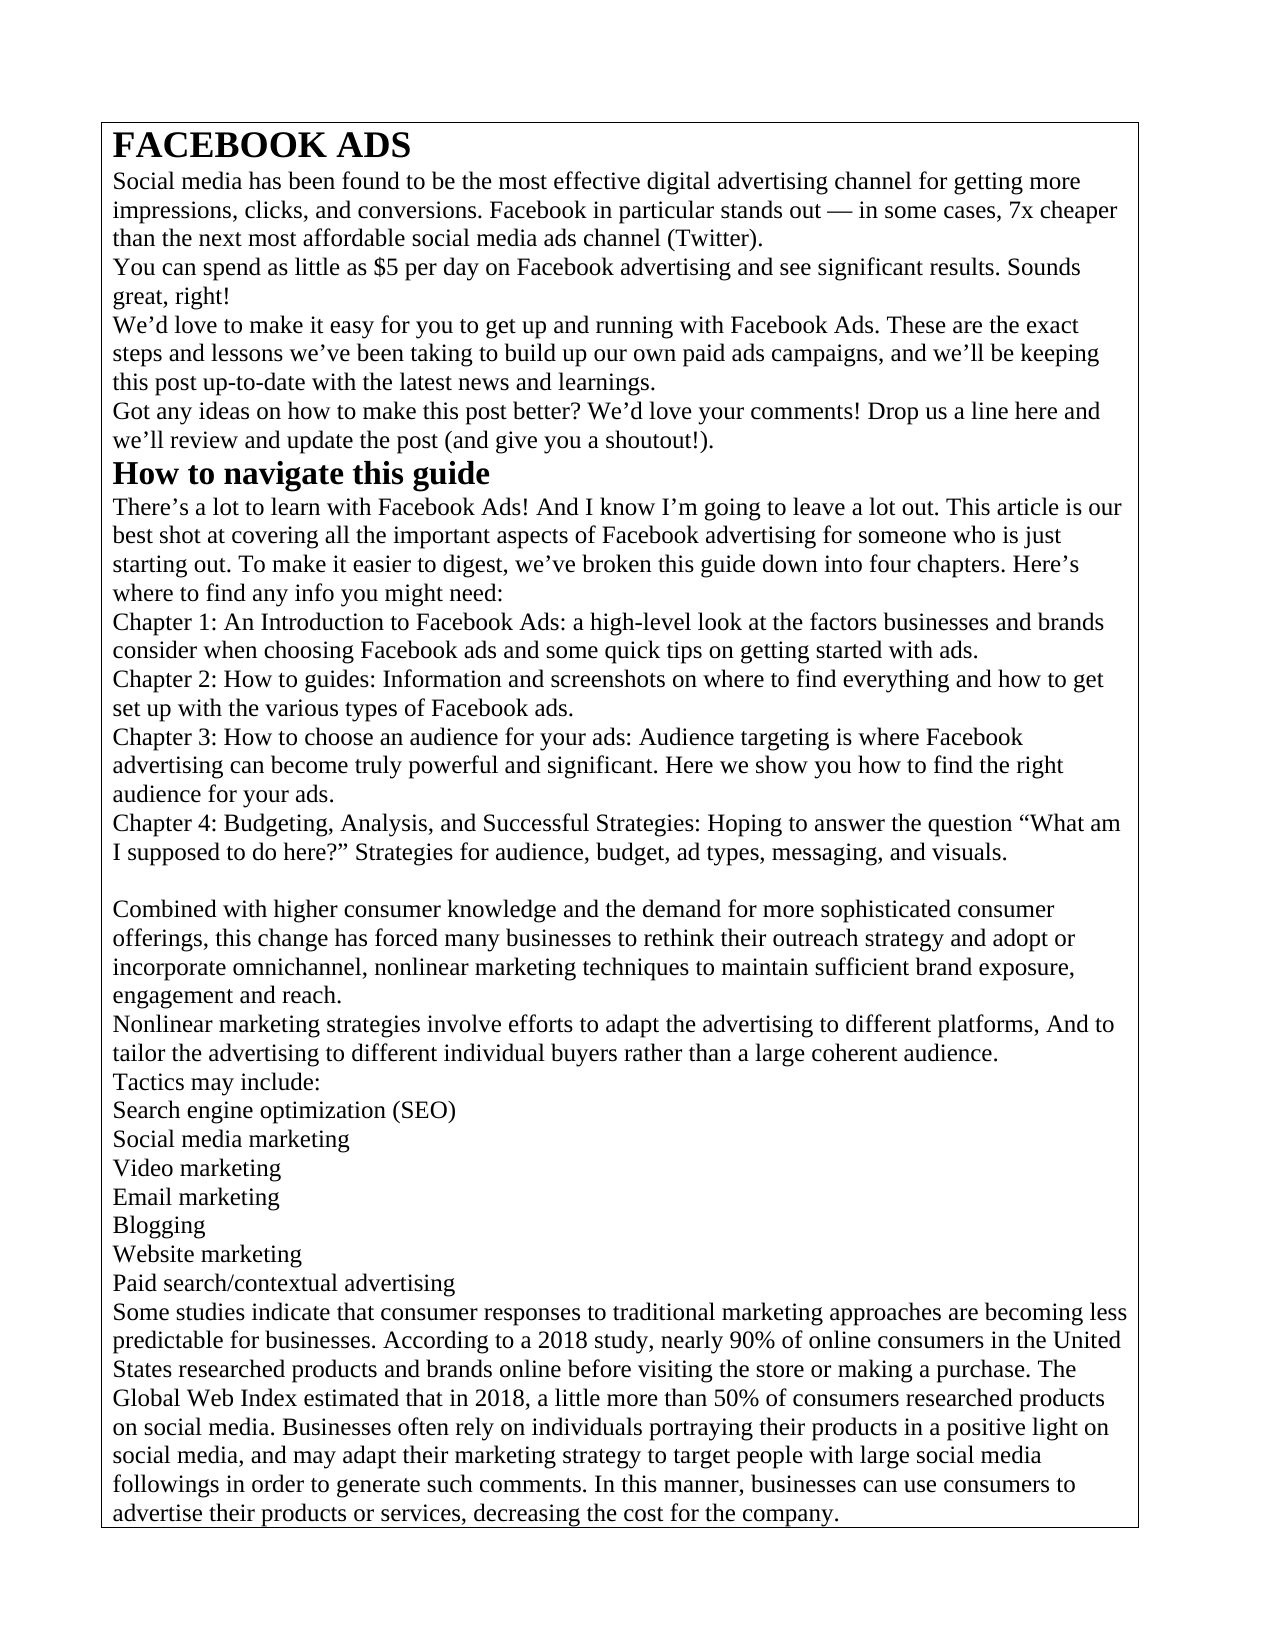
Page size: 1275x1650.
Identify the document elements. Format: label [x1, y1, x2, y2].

table_cell [102, 123, 1138, 1527]
